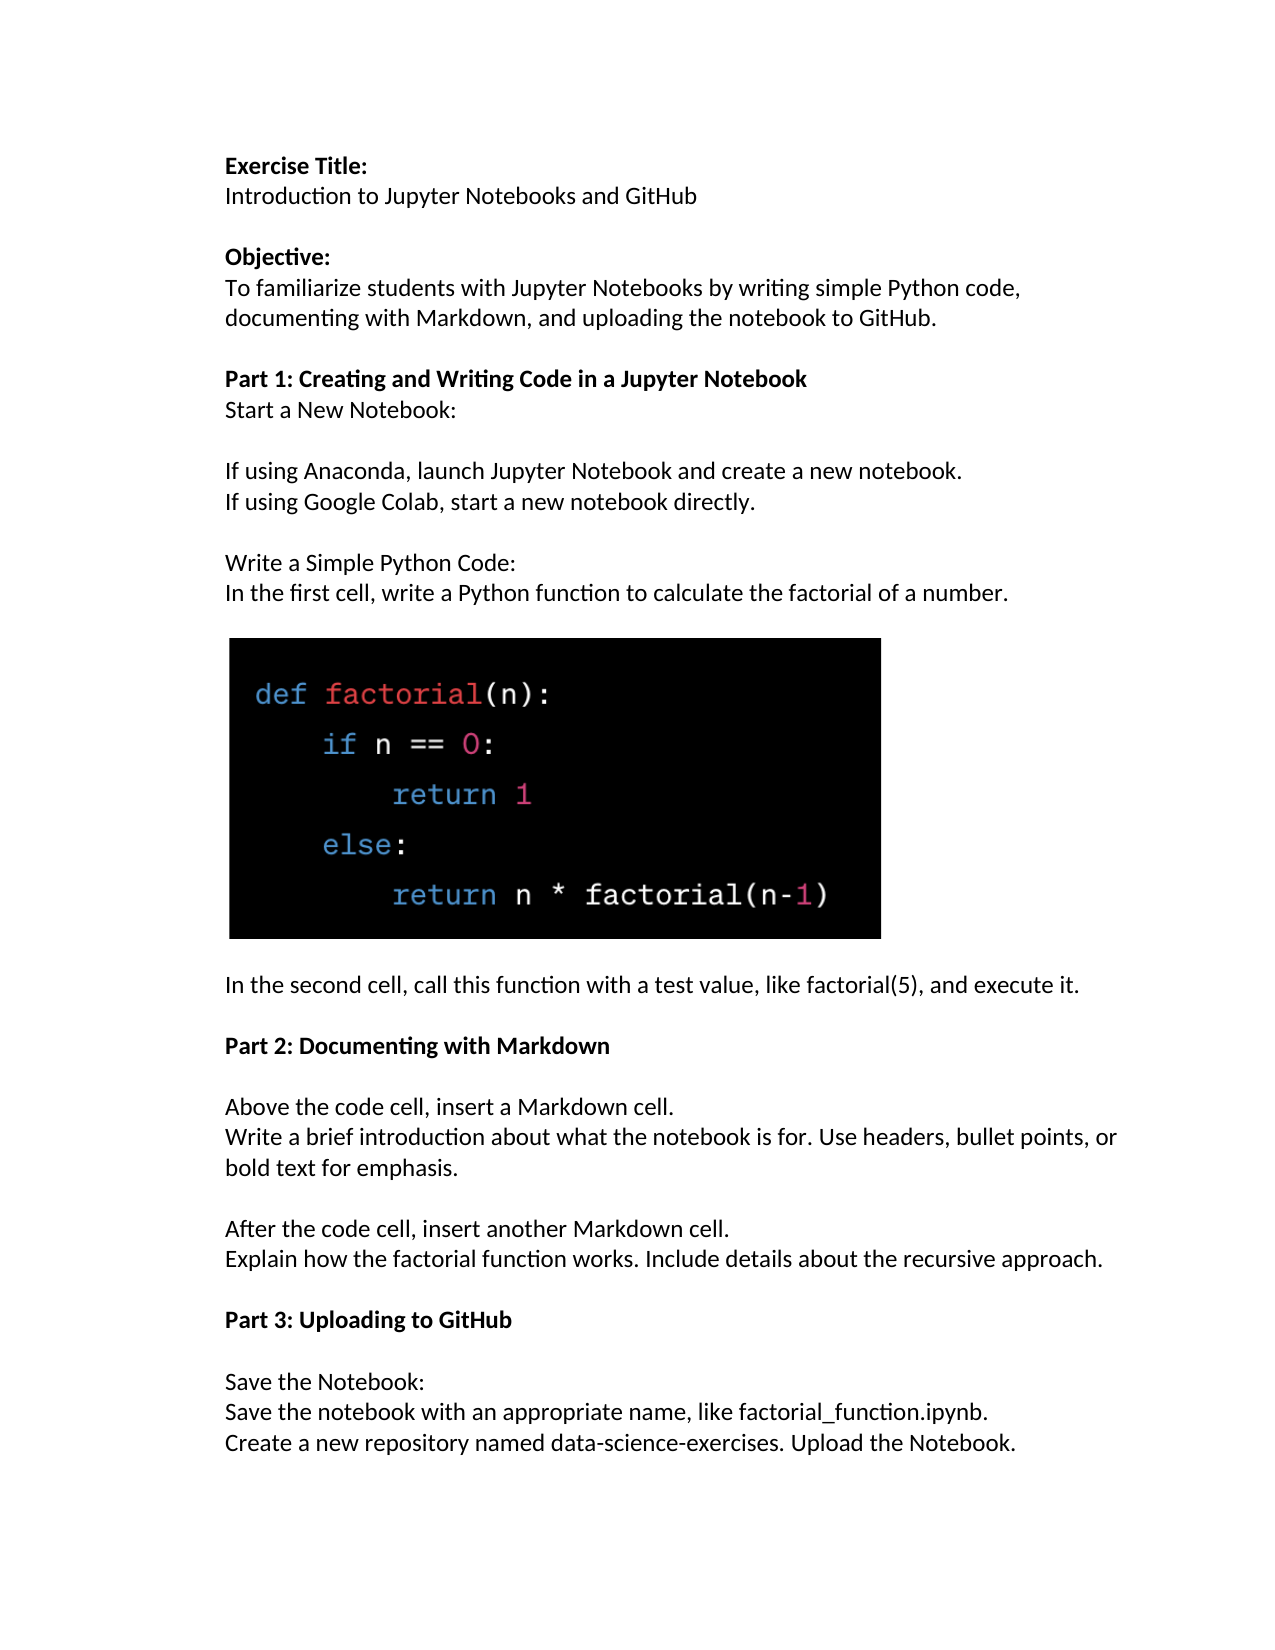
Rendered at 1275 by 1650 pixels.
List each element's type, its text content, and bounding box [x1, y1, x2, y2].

text Start a New Notebook: [150, 394, 1125, 425]
text Introduction to Jupyter Notebooks and GitHub [150, 181, 1125, 211]
text Write a Simple Python Code: [150, 547, 1125, 577]
text Explain how the factorial function works. Include details about the recursive approach. [225, 1243, 1125, 1274]
text Part 2: Documenting with Markdown [150, 1030, 1125, 1060]
text If using Anaconda, launch Jupyter Notebook and create a new notebook. [150, 455, 1125, 486]
text Above the code cell, insert a Markdown cell. [150, 1091, 1125, 1121]
text After the code cell, insert another Markdown cell. [225, 1213, 1125, 1243]
text Save the notebook with an appropriate name, like factorial_function.ipynb. [225, 1396, 1125, 1427]
text Save the Notebook: [225, 1366, 1125, 1396]
text Part 1: Creating and Writing Code in a Jupyter Notebook [150, 364, 1125, 394]
picture [229, 638, 882, 939]
text Write a brief introduction about what the notebook is for. Use headers, bullet points, or bold text for emphasis. [225, 1121, 1125, 1182]
text If using Google Colab, start a new notebook directly. [150, 486, 1125, 516]
text In the first cell, write a Python function to calculate the factorial of a number. [150, 577, 1125, 608]
text Exercise Title: [150, 150, 1125, 181]
text Create a new repository named data-science-exercises. Upload the Notebook. [225, 1427, 1125, 1457]
text Part 3: Uploading to GitHub [225, 1304, 1125, 1335]
text To familiarize students with Jupyter Notebooks by writing simple Python code, documenting with Markdown, and uploading the notebook to GitHub. [225, 272, 1125, 333]
text In the second cell, call this function with a test value, like factorial(5), and execute it. [150, 969, 1125, 999]
text Objective: [150, 242, 1125, 272]
